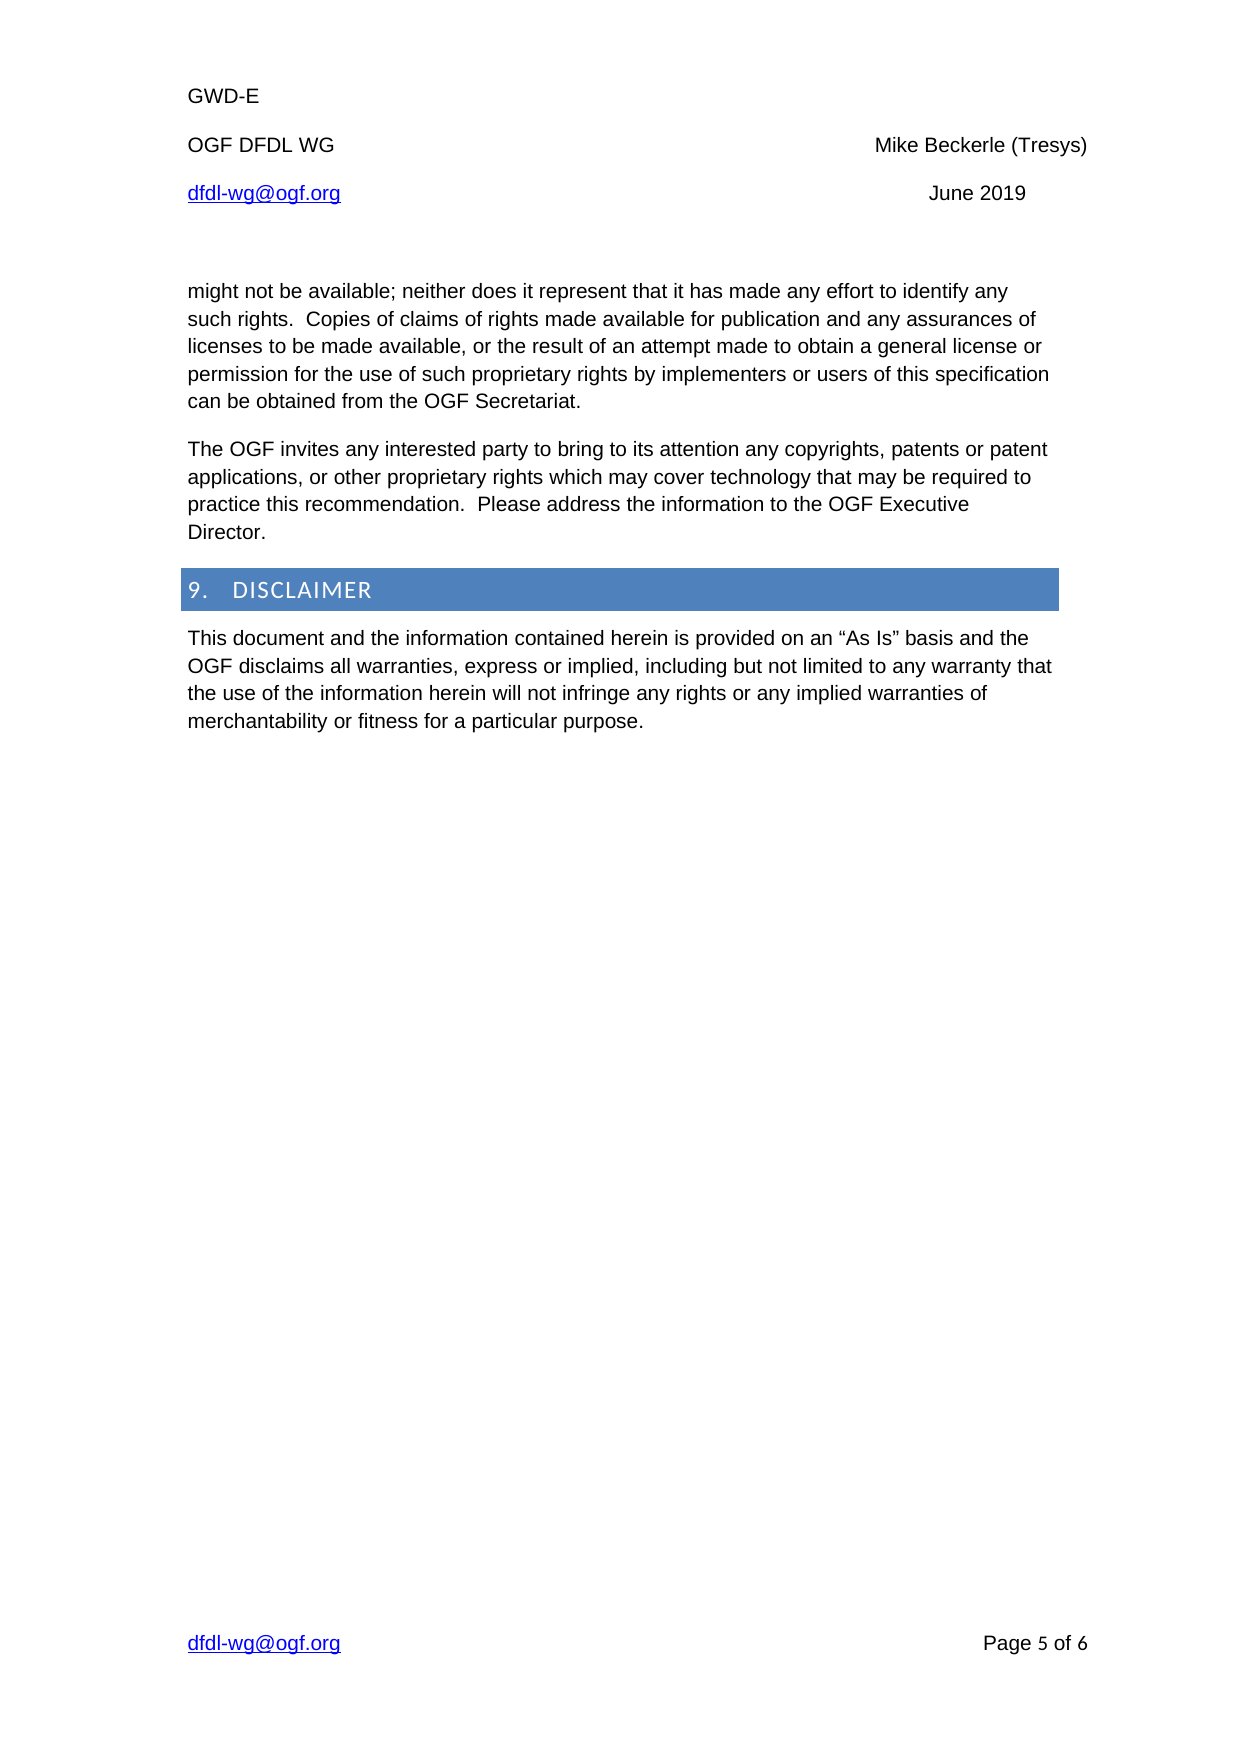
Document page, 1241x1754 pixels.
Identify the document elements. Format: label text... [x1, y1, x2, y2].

text This document and the information contained herein is provided on an “As Is” basis and the OGF disclaims all warranties, express or implied, including but not limited to any warranty that the use of the information herein will not infringe any rights or any implied warranties of merchantability or fitness for a particular purpose. [187, 626, 1053, 732]
text The OGF invites any interested party to bring to its attention any copyrights, patents or patent applications, or other proprietary rights which may cover technology that may be required to practice this recommendation. Please address the information to the OGF Executive Director. [187, 437, 1053, 544]
subtitle DIsclaimer [188, 574, 1053, 605]
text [187, 279, 1053, 413]
